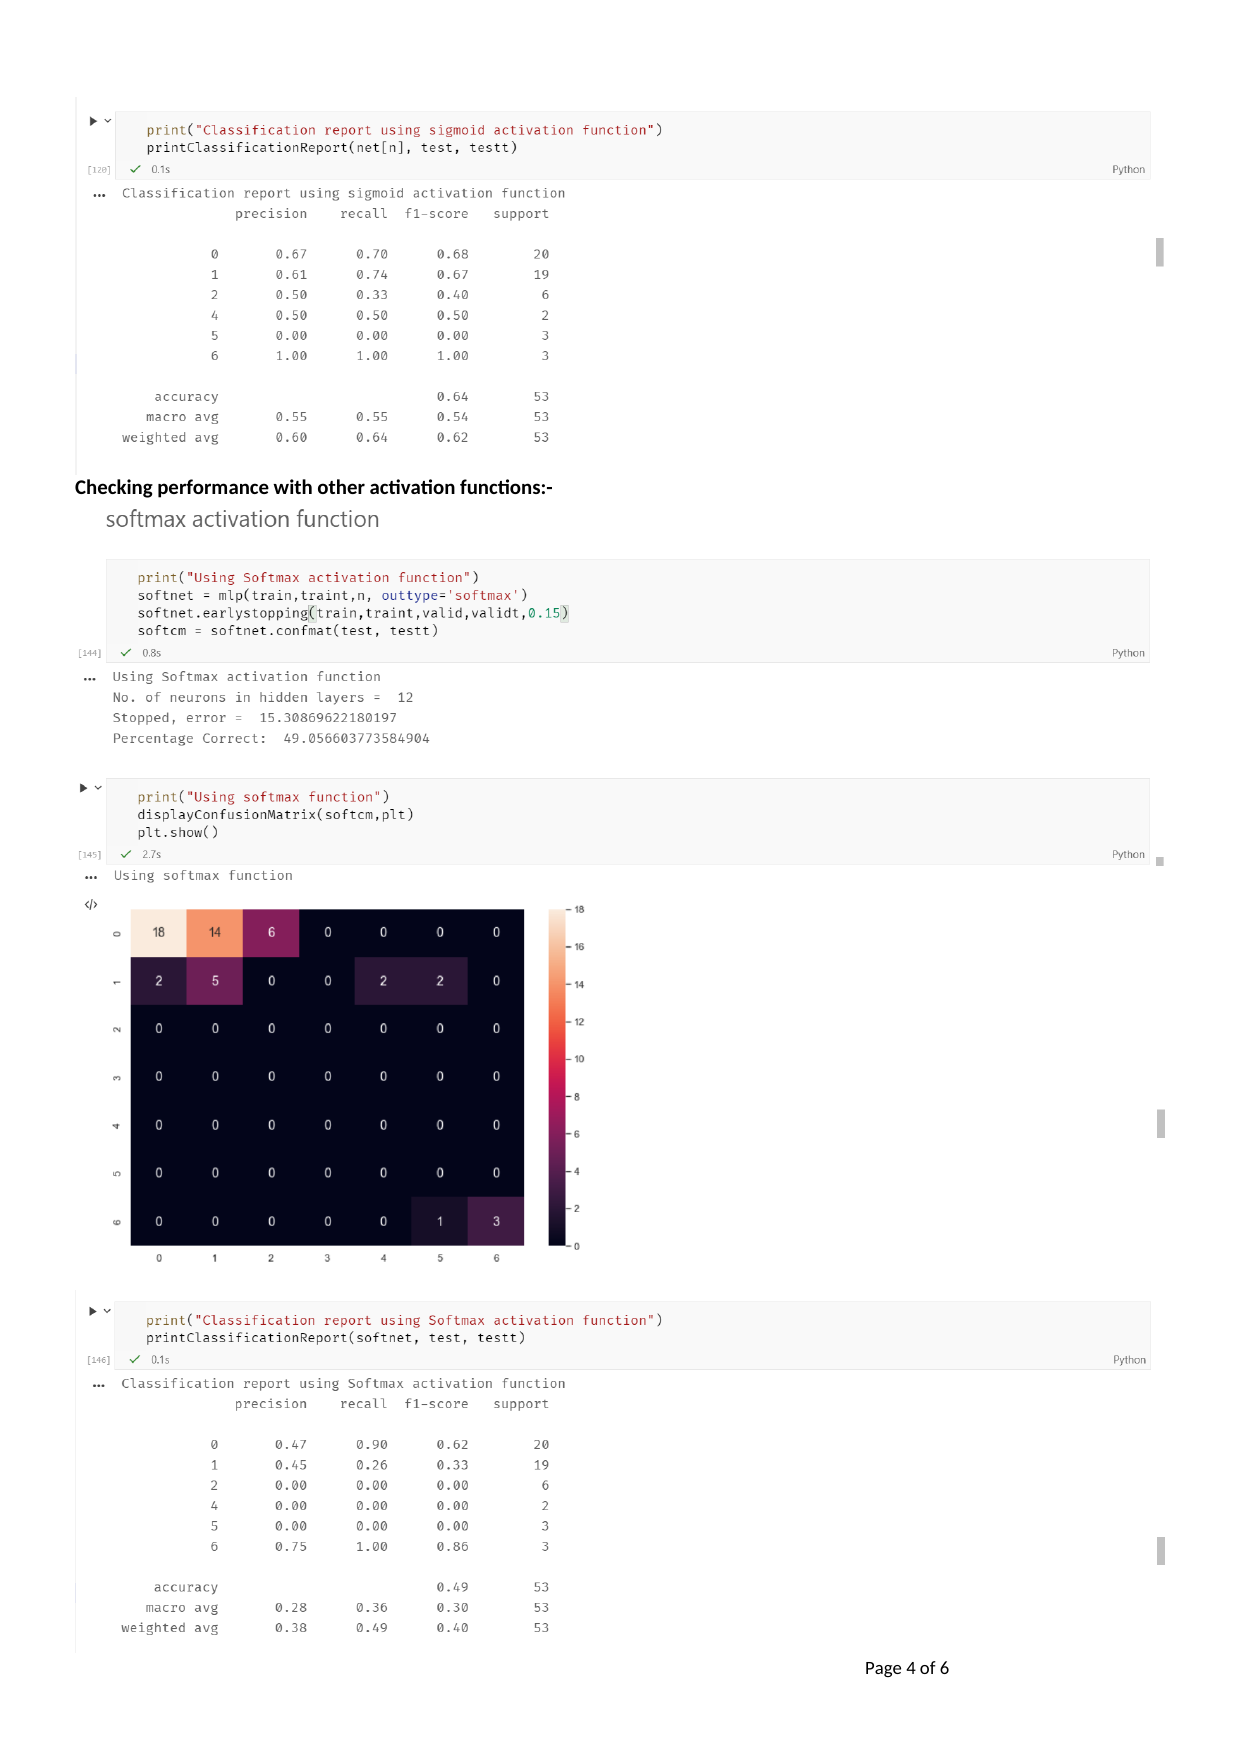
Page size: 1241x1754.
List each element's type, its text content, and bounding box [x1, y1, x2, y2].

picture [75, 97, 1164, 475]
text Checking performance with other activation functions:- [75, 474, 1165, 500]
picture [75, 500, 1165, 1653]
